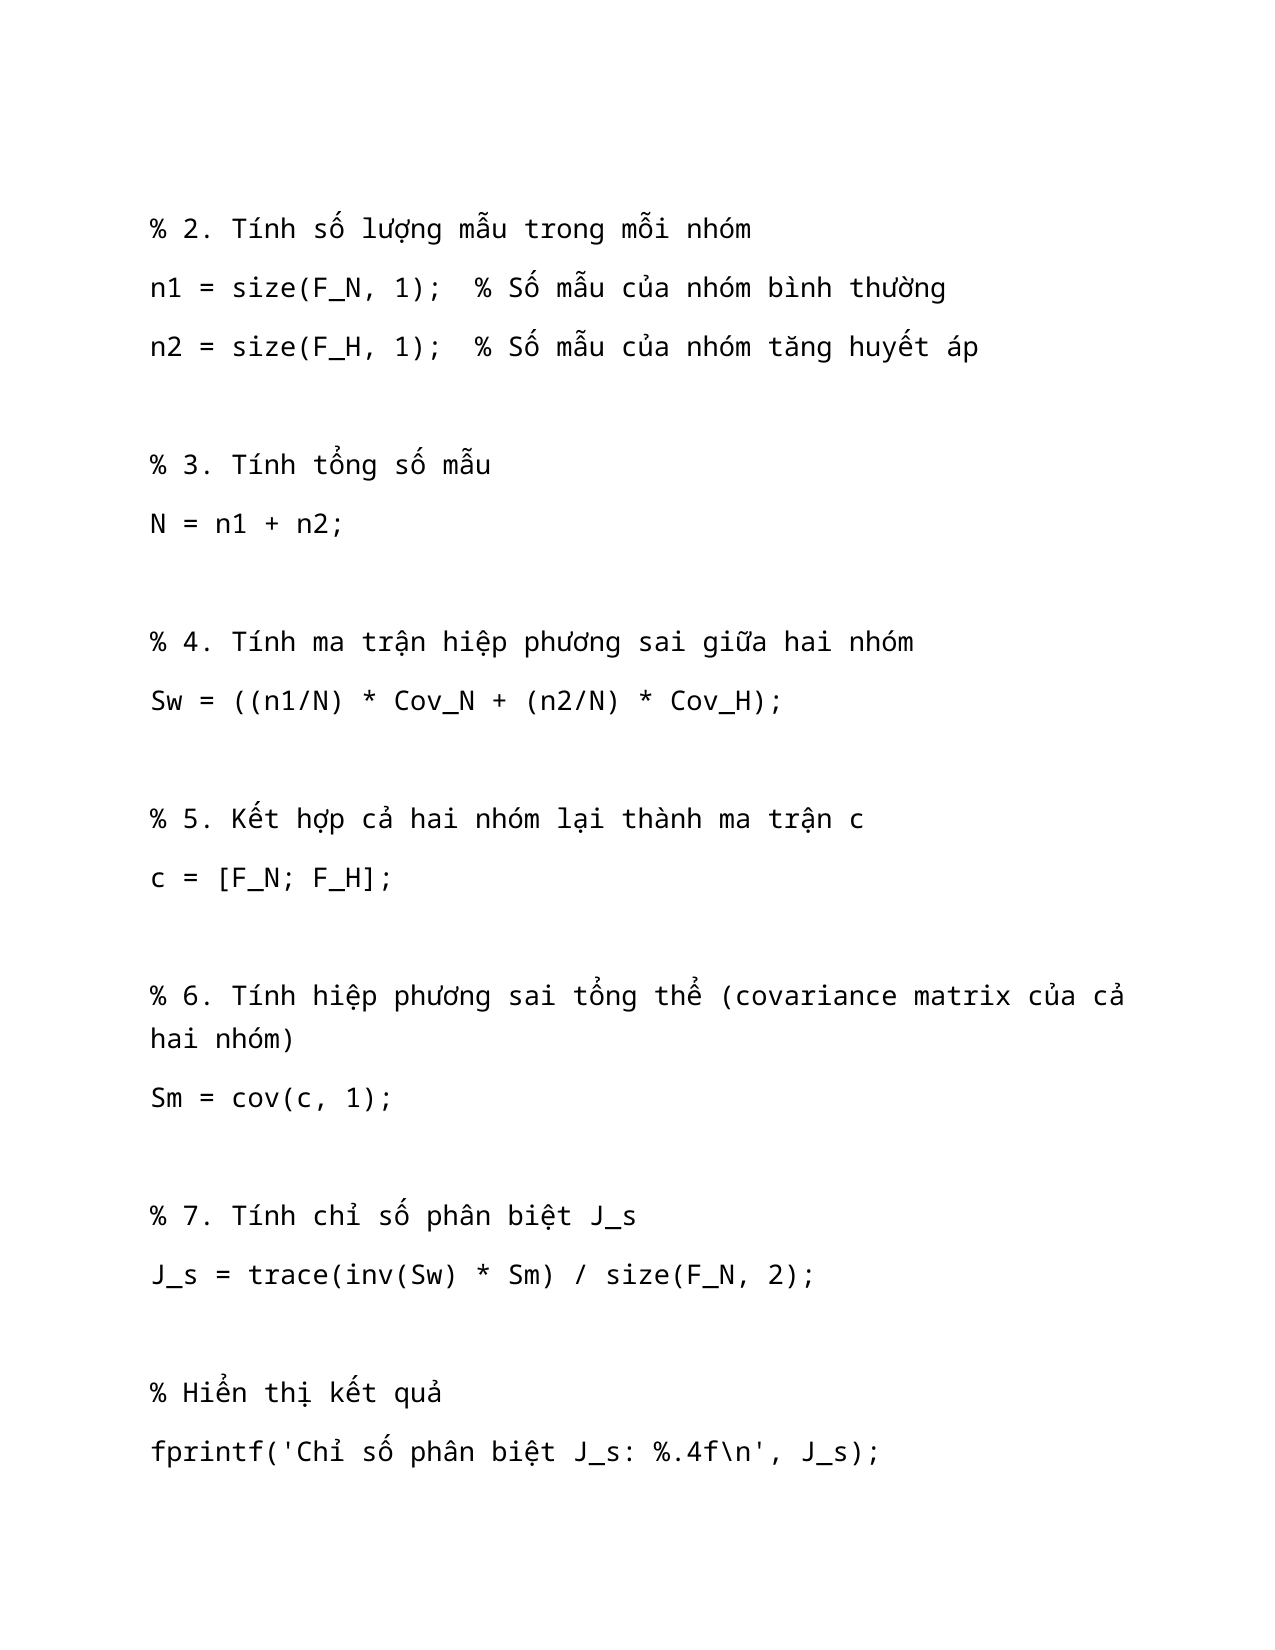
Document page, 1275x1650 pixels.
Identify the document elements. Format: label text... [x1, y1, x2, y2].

text fprintf('Chỉ số phân biệt J_s: %.4f\n', J_s); [150, 1433, 1125, 1469]
text % 2. Tính số lượng mẫu trong mỗi nhóm [150, 209, 1125, 246]
text Sw = ((n1/N) * Cov_N + (n2/N) * Cov_H); [150, 682, 1125, 718]
text n2 = size(F_H, 1); % Số mẫu của nhóm tăng huyết áp [150, 327, 1125, 364]
text % 7. Tính chỉ số phân biệt J_s [150, 1196, 1125, 1233]
text Sm = cov(c, 1); [150, 1078, 1125, 1115]
text % 3. Tính tổng số mẫu [150, 445, 1125, 482]
text % Hiển thị kết quả [150, 1374, 1125, 1411]
text % 6. Tính hiệp phương sai tổng thể (covariance matrix của cả hai nhóm) [150, 977, 1125, 1056]
text % 5. Kết hợp cả hai nhóm lại thành ma trận c [150, 800, 1125, 837]
text n1 = size(F_N, 1); % Số mẫu của nhóm bình thường [150, 268, 1125, 305]
text J_s = trace(inv(Sw) * Sm) / size(F_N, 2); [150, 1256, 1125, 1292]
text c = [F_N; F_H]; [150, 859, 1125, 896]
text N = n1 + n2; [150, 504, 1125, 541]
text % 4. Tính ma trận hiệp phương sai giữa hai nhóm [150, 622, 1125, 659]
